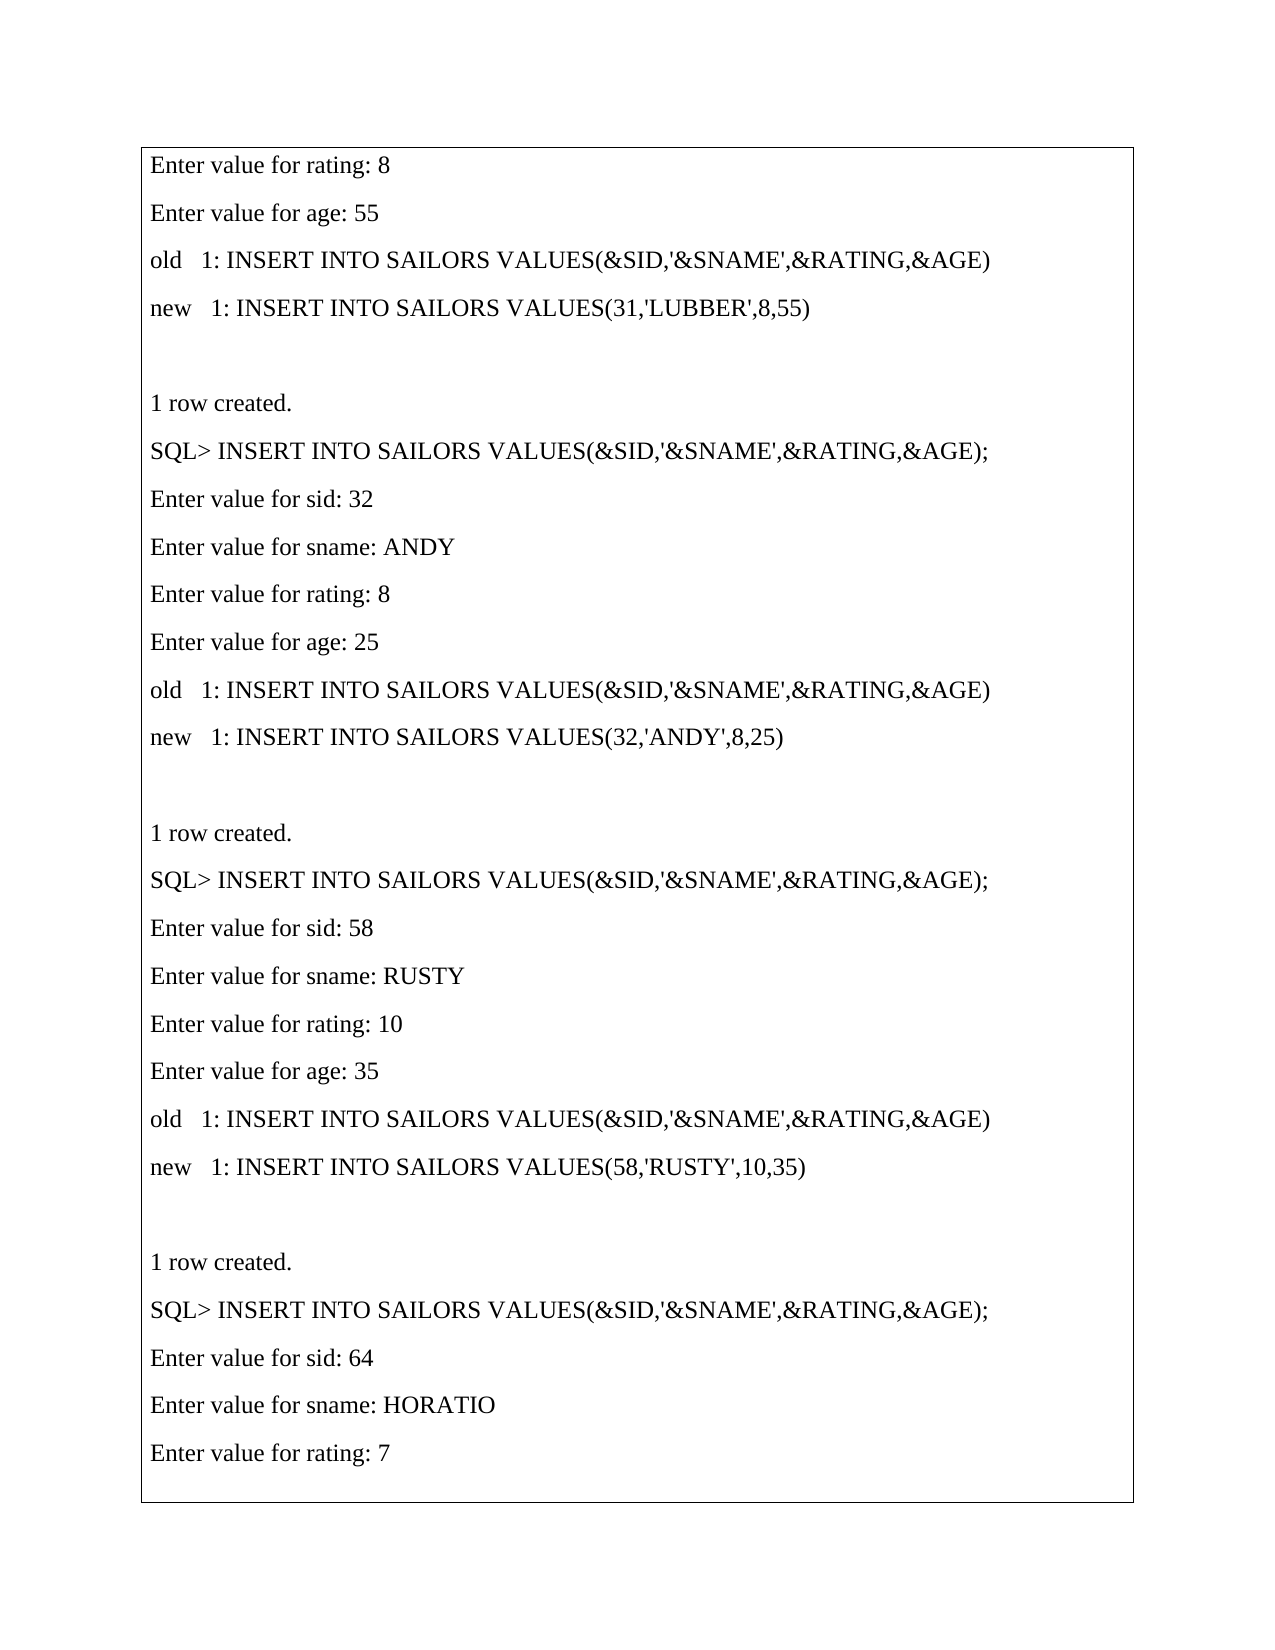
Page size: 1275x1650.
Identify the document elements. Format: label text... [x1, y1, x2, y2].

text Enter value for rating: 8 [150, 150, 1125, 179]
text old 1: INSERT INTO SAILORS VALUES(&SID,'&SNAME',&RATING,&AGE) [150, 1104, 1125, 1133]
text Enter value for sid: 32 [150, 484, 1125, 513]
text Enter value for sid: 64 [150, 1343, 1125, 1371]
text 1 row created. [150, 818, 1125, 847]
text 1 row created. [150, 388, 1125, 417]
text Enter value for sname: HORATIO [150, 1390, 1125, 1419]
text Enter value for rating: 8 [150, 579, 1125, 608]
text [150, 1295, 1125, 1324]
text Enter value for age: 35 [150, 1056, 1125, 1085]
text Enter value for age: 55 [150, 198, 1125, 226]
text Enter value for sid: 58 [150, 913, 1125, 942]
text Enter value for sname: ANDY [150, 532, 1125, 560]
text Enter value for rating: 7 [150, 1438, 1125, 1467]
text SQL> INSERT INTO SAILORS VALUES(&SID,'&SNAME',&RATING,&AGE); [150, 866, 1125, 894]
text 1 row created. [150, 1247, 1125, 1276]
text new 1: INSERT INTO SAILORS VALUES(58,'RUSTY',10,35) [150, 1152, 1125, 1181]
text old 1: INSERT INTO SAILORS VALUES(&SID,'&SNAME',&RATING,&AGE) [150, 675, 1125, 703]
text Enter value for age: 25 [150, 627, 1125, 656]
text Enter value for rating: 10 [150, 1009, 1125, 1037]
text new 1: INSERT INTO SAILORS VALUES(31,'LUBBER',8,55) [150, 293, 1125, 322]
text SQL> INSERT INTO SAILORS VALUES(&SID,'&SNAME',&RATING,&AGE); [150, 436, 1125, 465]
text Enter value for sname: RUSTY [150, 961, 1125, 990]
text old 1: INSERT INTO SAILORS VALUES(&SID,'&SNAME',&RATING,&AGE) [150, 245, 1125, 274]
text new 1: INSERT INTO SAILORS VALUES(32,'ANDY',8,25) [150, 722, 1125, 751]
